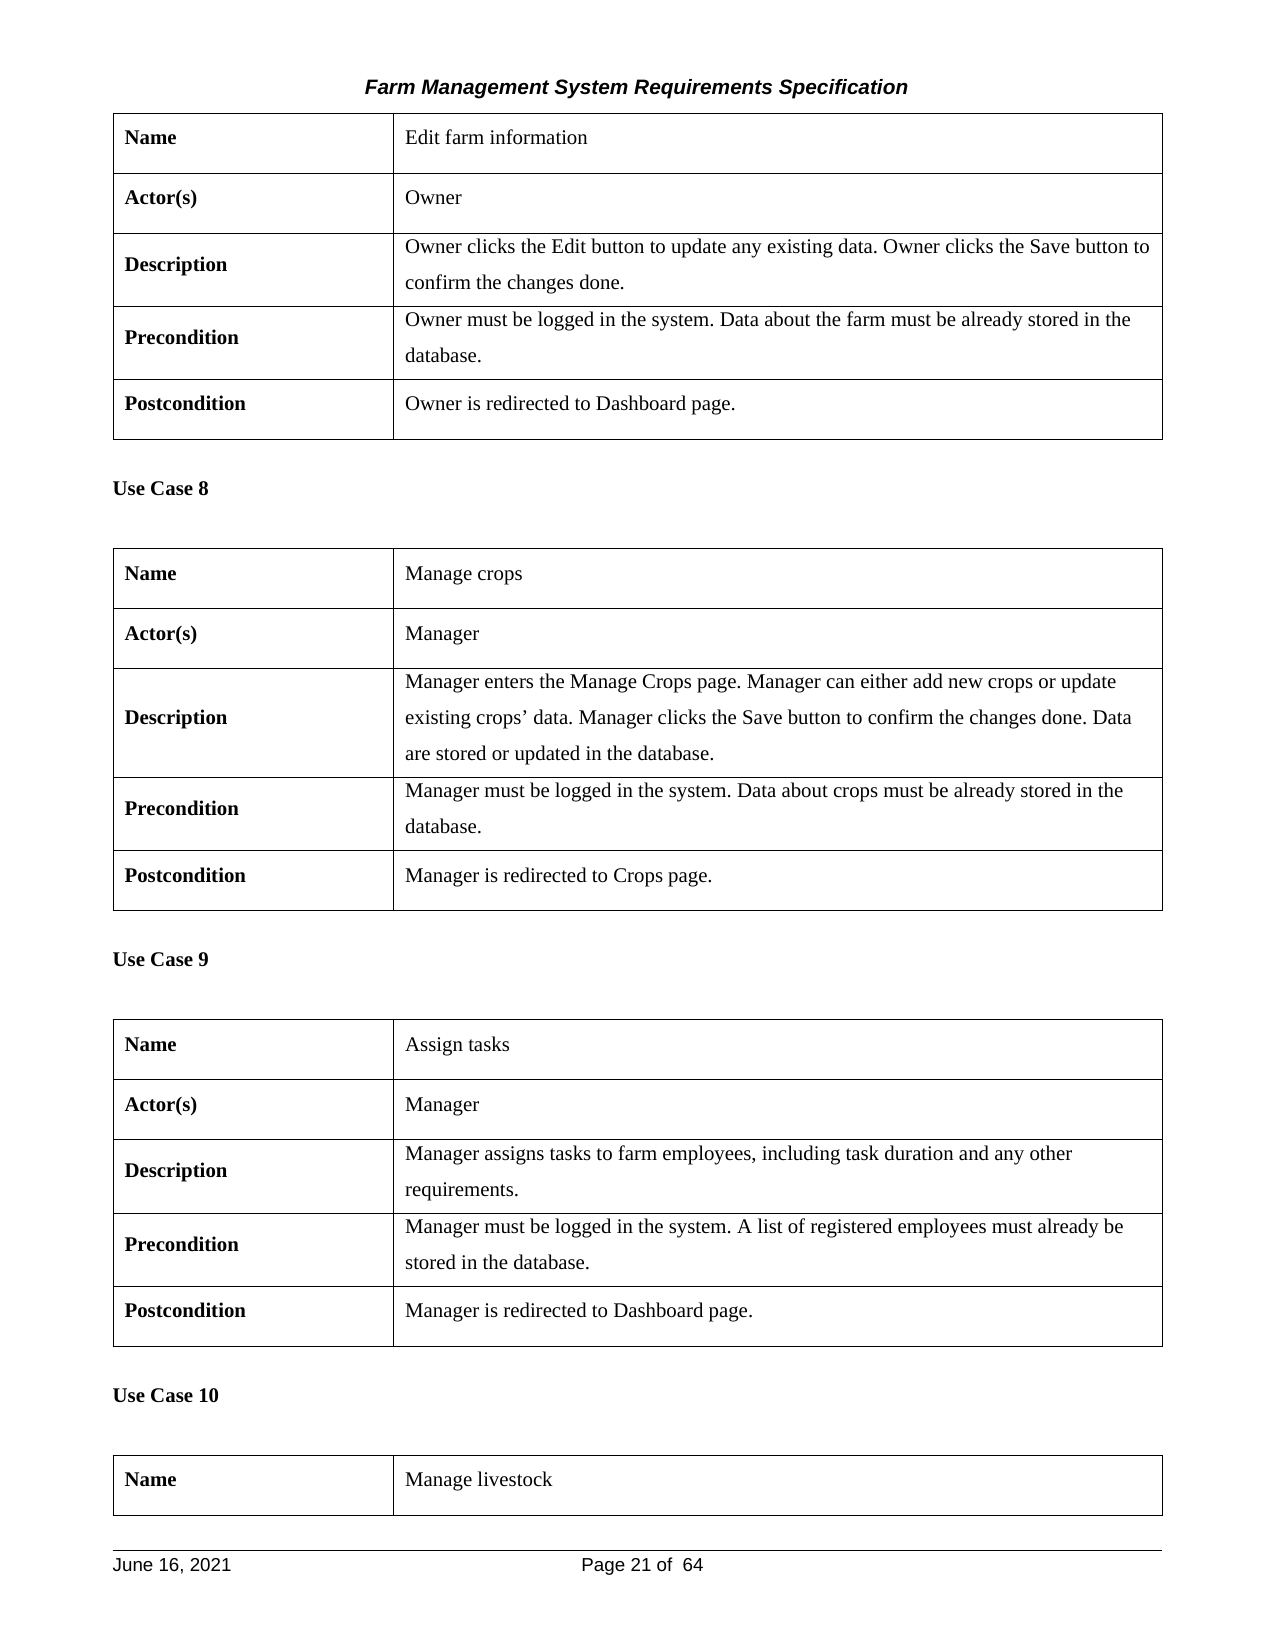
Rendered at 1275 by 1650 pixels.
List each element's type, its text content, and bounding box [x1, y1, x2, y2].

table_cell Owner is redirected to Dashboard page. [394, 380, 1162, 439]
table_cell Description [114, 234, 393, 306]
table_header Name [114, 549, 393, 608]
table_cell Owner clicks the Edit button to update any existing data. Owner clicks the Save button to confirm the changes done. [394, 234, 1162, 306]
table_cell Owner must be logged in the system. Data about the farm must be already stored in the database. [394, 307, 1162, 379]
text Use Case 8 [112, 476, 1162, 500]
table_header Name [114, 1020, 393, 1079]
table_cell Manager is redirected to Dashboard page. [394, 1287, 1162, 1346]
table_cell Precondition [114, 307, 393, 379]
table_cell Manager must be logged in the system. Data about crops must be already stored in the database. [394, 778, 1162, 850]
table_cell Manager is redirected to Crops page. [394, 851, 1162, 910]
table_header Manage livestock [394, 1456, 1162, 1515]
table_cell Manager assigns tasks to farm employees, including task duration and any other requirements. [394, 1140, 1162, 1212]
table_header Edit farm information [394, 114, 1162, 172]
table_cell Description [114, 1140, 393, 1212]
table_cell Manager [394, 609, 1162, 668]
text Use Case 9 [112, 947, 1162, 971]
table_cell Manager must be logged in the system. A list of registered employees must already be stored in the database. [394, 1214, 1162, 1286]
table_header Name [114, 1456, 393, 1515]
table_cell Actor(s) [114, 1080, 393, 1139]
table_header Manage crops [394, 549, 1162, 608]
text Use Case 10 [112, 1383, 1162, 1407]
table_cell Actor(s) [114, 174, 393, 232]
table_cell Owner [394, 174, 1162, 232]
table_cell Precondition [114, 1214, 393, 1286]
table_header Name [114, 114, 393, 172]
table_header Assign tasks [394, 1020, 1162, 1079]
table_cell Postcondition [114, 380, 393, 439]
table_cell Postcondition [114, 851, 393, 910]
table_cell Precondition [114, 778, 393, 850]
table_cell Actor(s) [114, 609, 393, 668]
table_cell Manager enters the Manage Crops page. Manager can either add new crops or update existing crops’ data. Manager clicks the Save button to confirm the changes done. Data are stored or updated in the database. [394, 669, 1162, 777]
table_cell Postcondition [114, 1287, 393, 1346]
table_cell Description [114, 669, 393, 777]
table_cell Manager [394, 1080, 1162, 1139]
